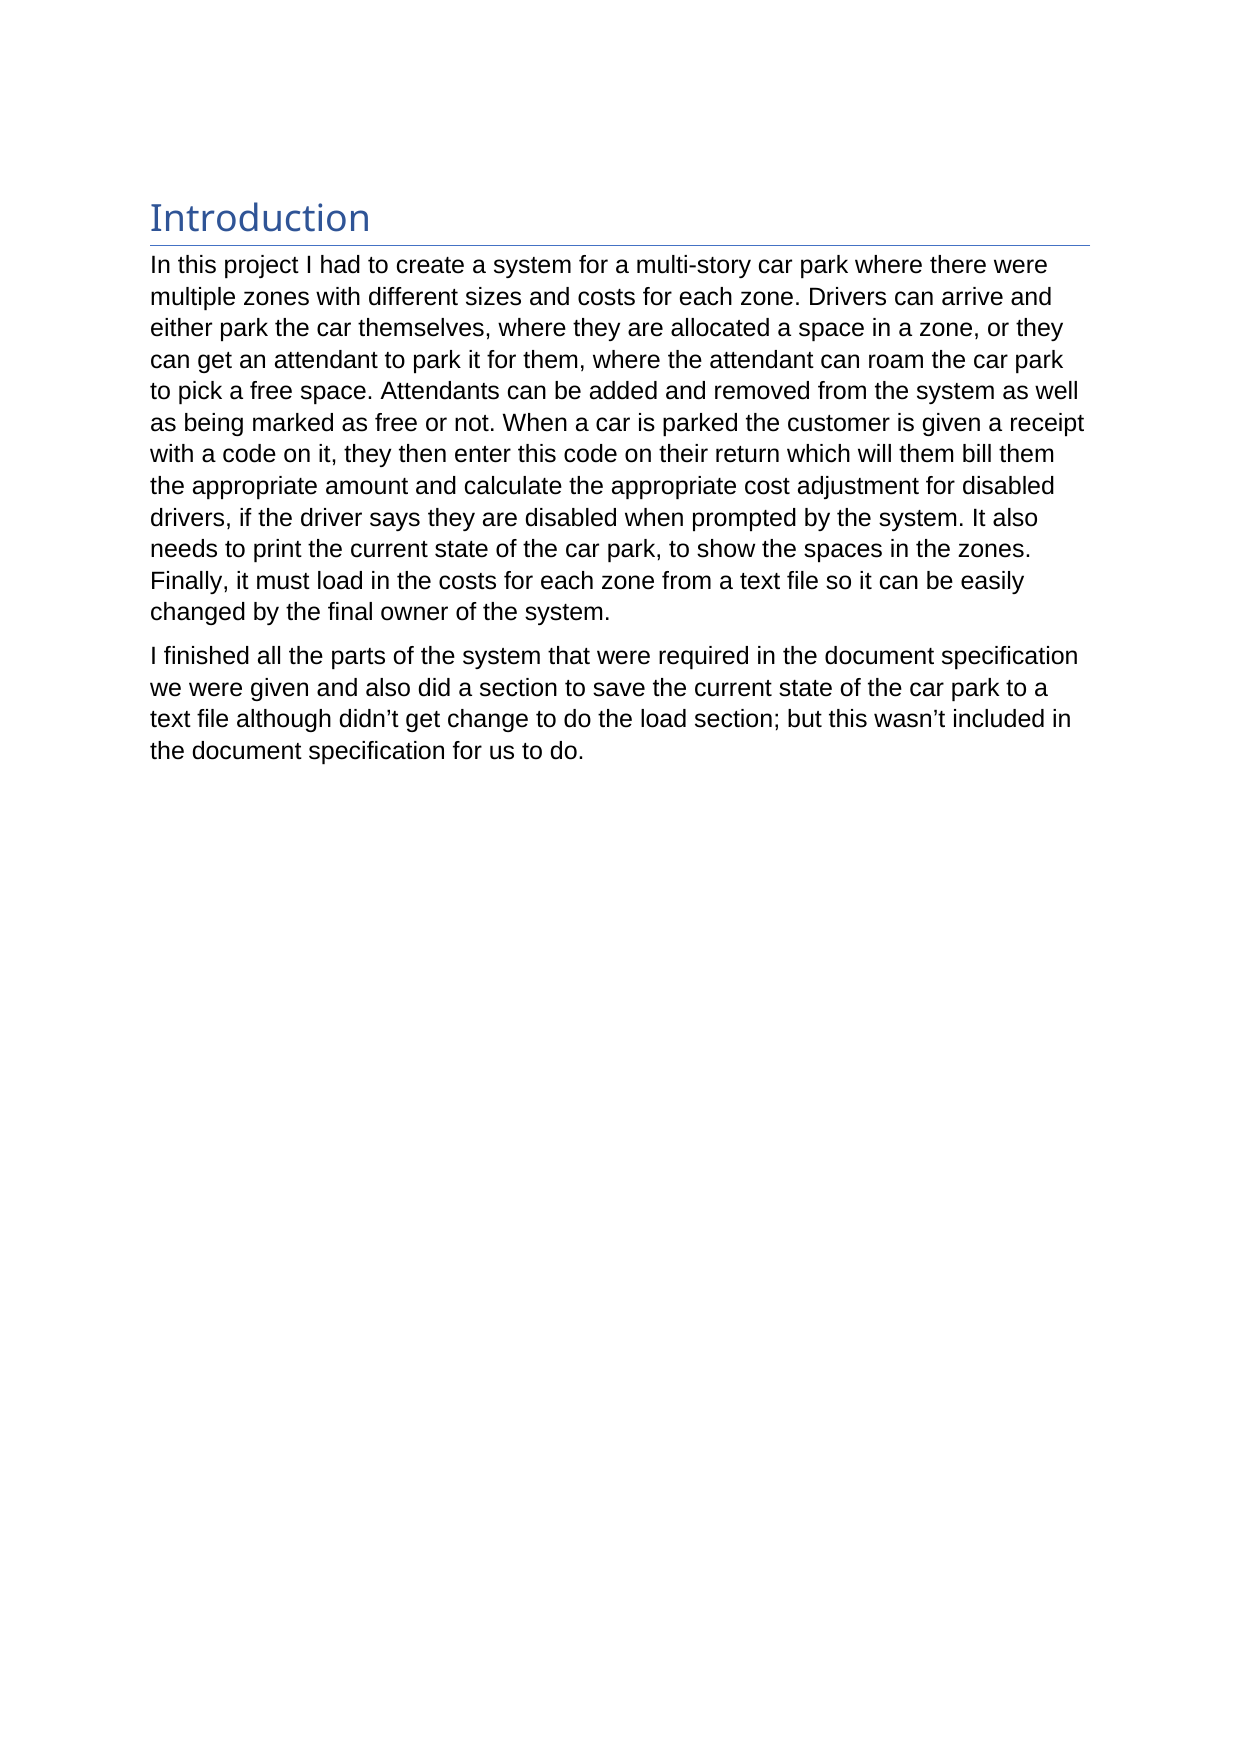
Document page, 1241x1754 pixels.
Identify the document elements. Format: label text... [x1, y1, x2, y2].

subtitle Introduction [150, 192, 1090, 245]
text I finished all the parts of the system that were required in the document specification we were given and also did a section to save the current state of the car park to a text file although didn’t get change to do the load section; but this wasn’t included in the document specification for us to do. [150, 641, 1090, 765]
text In this project I had to create a system for a multi-story car park where there were multiple zones with different sizes and costs for each zone. Drivers can arrive and either park the car themselves, where they are allocated a space in a zone, or they can get an attendant to park it for them, where the attendant can roam the car park to pick a free space. Attendants can be added and removed from the system as well as being marked as free or not. When a car is parked the customer is given a receipt with a code on it, they then enter this code on their return which will them bill them the appropriate amount and calculate the appropriate cost adjustment for disabled drivers, if the driver says they are disabled when prompted by the system. It also needs to print the current state of the car park, to show the spaces in the zones. Finally, it must load in the costs for each zone from a text file so it can be easily changed by the final owner of the system. [150, 250, 1090, 626]
